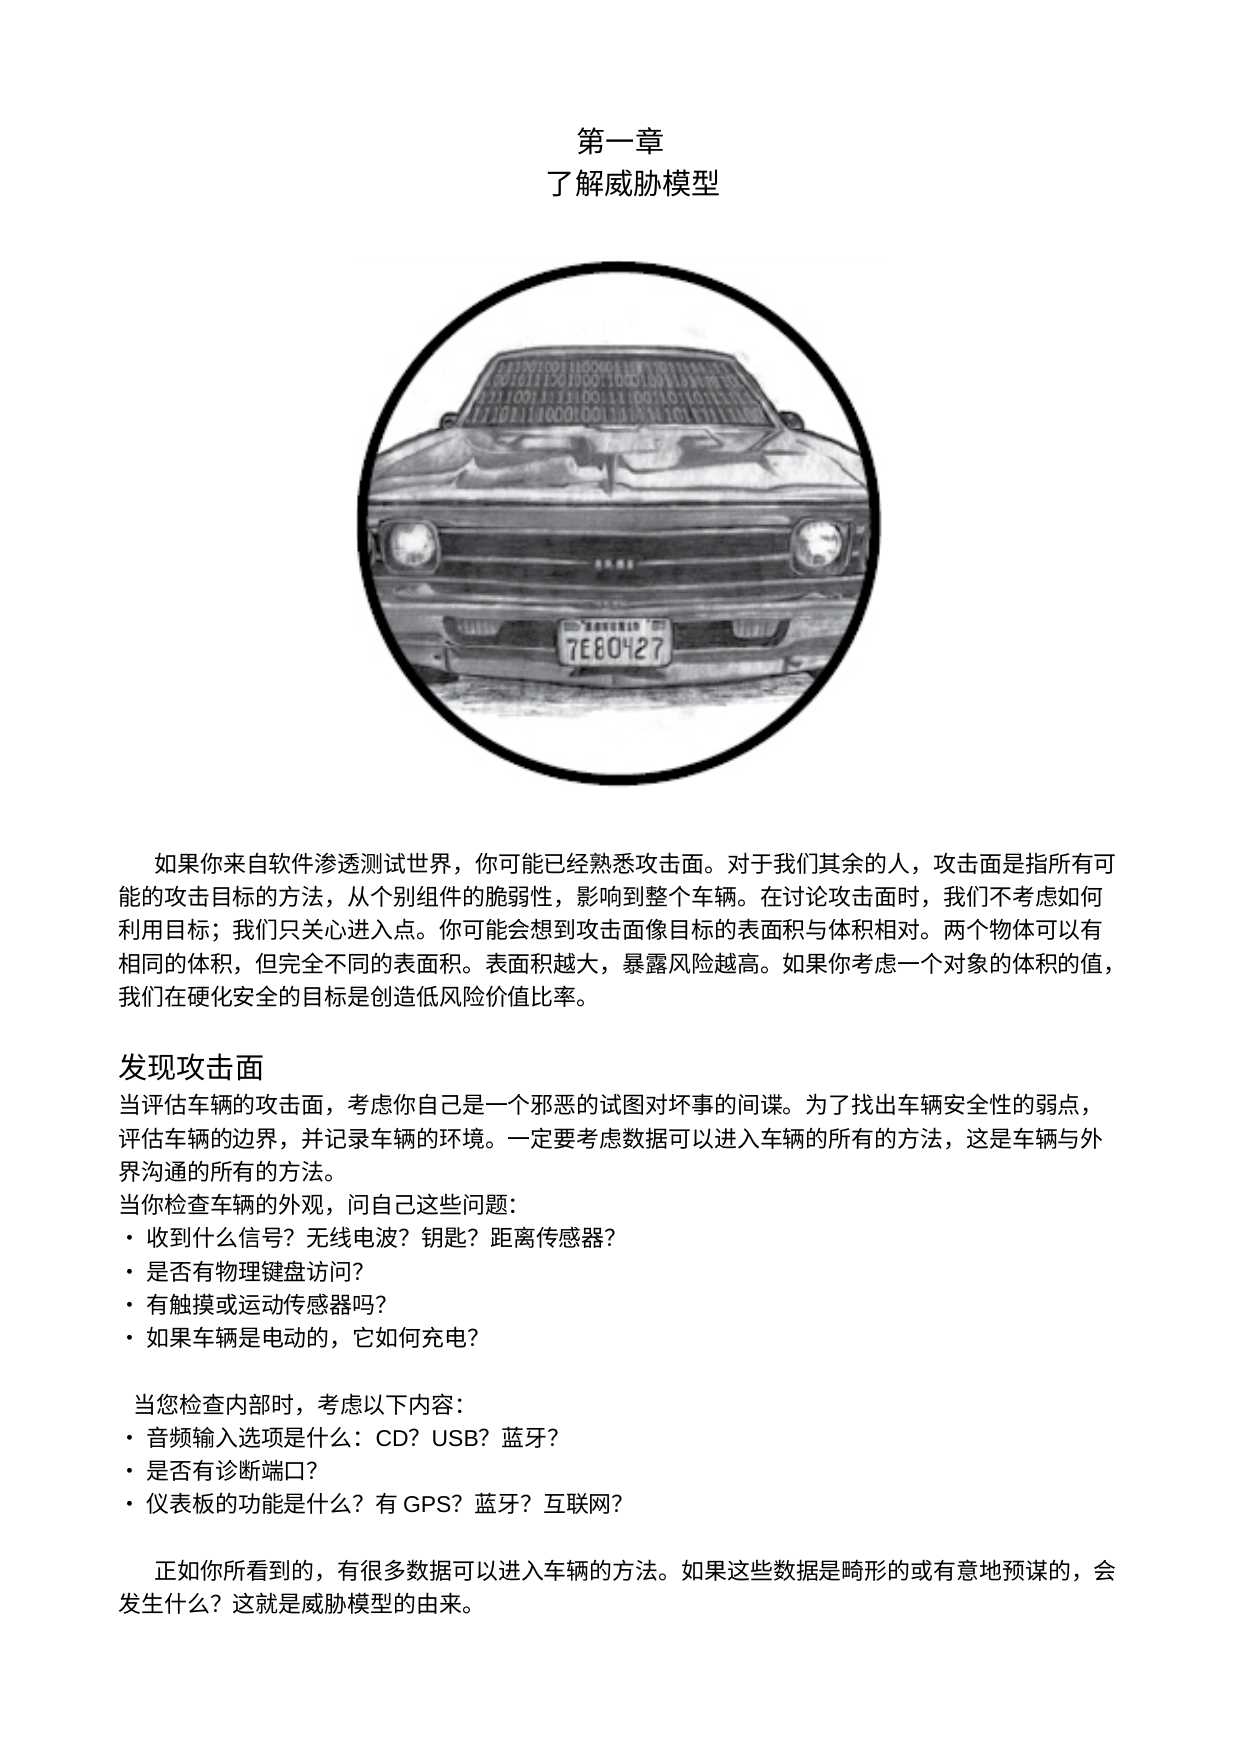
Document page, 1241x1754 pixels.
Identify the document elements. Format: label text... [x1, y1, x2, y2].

text 第一章 [118, 118, 1122, 160]
text • 如果车辆是电动的，它如何充电？ [118, 1320, 1122, 1353]
text 如果你来自软件渗透测试世界，你可能已经熟悉攻击面。对于我们其余的人，攻击面是指所有可能的攻击目标的方法，从个别组件的脆弱性，影响到整个车辆。在讨论攻击面时，我们不考虑如何利用目标；我们只关心进入点。你可能会想到攻击面像目标的表面积与体积相对。两个物体可以有相同的体积，但完全不同的表面积。表面积越大，暴露风险越高。如果你考虑一个对象的体积的值，我们在硬化安全的目标是创造低风险价值比率。 [118, 846, 1122, 1012]
text 当评估车辆的攻击面，考虑你自己是一个邪恶的试图对坏事的间谍。为了找出车辆安全性的弱点，评估车辆的边界，并记录车辆的环境。一定要考虑数据可以进入车辆的所有的方法，这是车辆与外界沟通的所有的方法。 [118, 1087, 1122, 1187]
text 当您检查内部时，考虑以下内容： [118, 1386, 1122, 1420]
text • 有触摸或运动传感器吗？ [118, 1287, 1122, 1320]
text 发现攻击面 [118, 1045, 1122, 1087]
text • 是否有物理键盘访问？ [118, 1253, 1122, 1287]
text 了解威胁模型 [118, 160, 1122, 203]
picture [356, 260, 882, 788]
text 正如你所看到的，有很多数据可以进入车辆的方法。如果这些数据是畸形的或有意地预谋的，会发生什么？这就是威胁模型的由来。 [118, 1553, 1122, 1619]
text • 仪表板的功能是什么？有GPS？蓝牙？互联网？ [118, 1486, 1122, 1519]
text • 收到什么信号？无线电波？钥匙？距离传感器？ [118, 1220, 1122, 1253]
text • 是否有诊断端口？ [118, 1453, 1122, 1486]
text 当你检查车辆的外观，问自己这些问题： [118, 1187, 1122, 1220]
text • 音频输入选项是什么：CD？USB？蓝牙？ [118, 1420, 1122, 1453]
